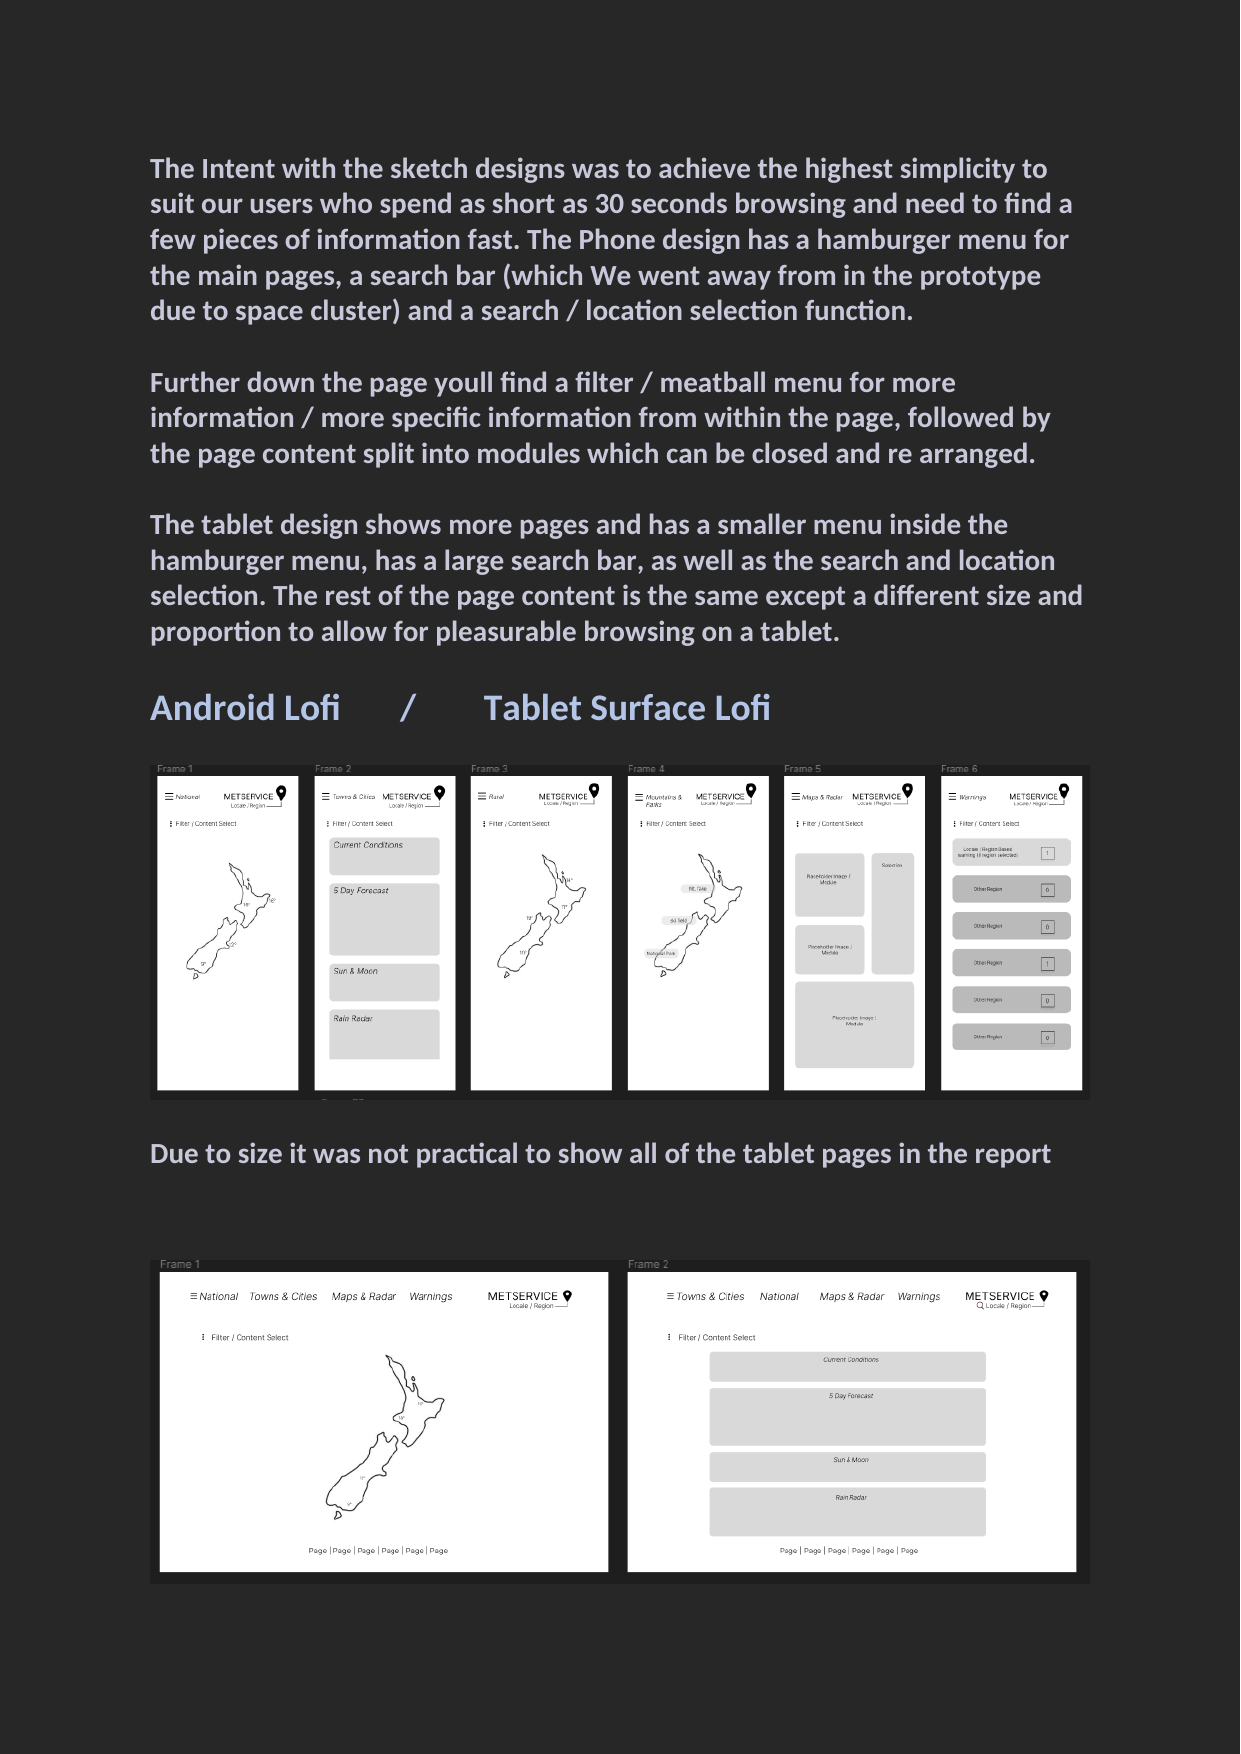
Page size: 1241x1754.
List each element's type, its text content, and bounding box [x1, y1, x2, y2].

text Android Lofi / Tablet Surface Lofi [150, 684, 1090, 730]
text The tablet design shows more pages and has a smaller menu inside the hamburger menu, has a large search bar, as well as the search and location selection. The rest of the page content is the same except a different size and proportion to allow for pleasurable browsing on a tablet. [150, 506, 1090, 649]
text The Intent with the sketch designs was to achieve the highest simplicity to suit our users who spend as short as 30 seconds browsing and need to find a few pieces of information fast. The Phone design has a hamburger menu for the main pages, a search bar (which We went away from in the prototype due to space cluster) and a search / location selection function. [150, 150, 1090, 328]
picture [150, 765, 1091, 1100]
text Further down the page youll find a filter / meatball menu for more information / more specific information from within the page, followed by the page content split into modules which can be closed and re arranged. [150, 364, 1090, 471]
text Due to size it was not practical to show all of the tablet pages in the report [150, 1135, 1090, 1171]
picture [150, 1260, 1091, 1584]
